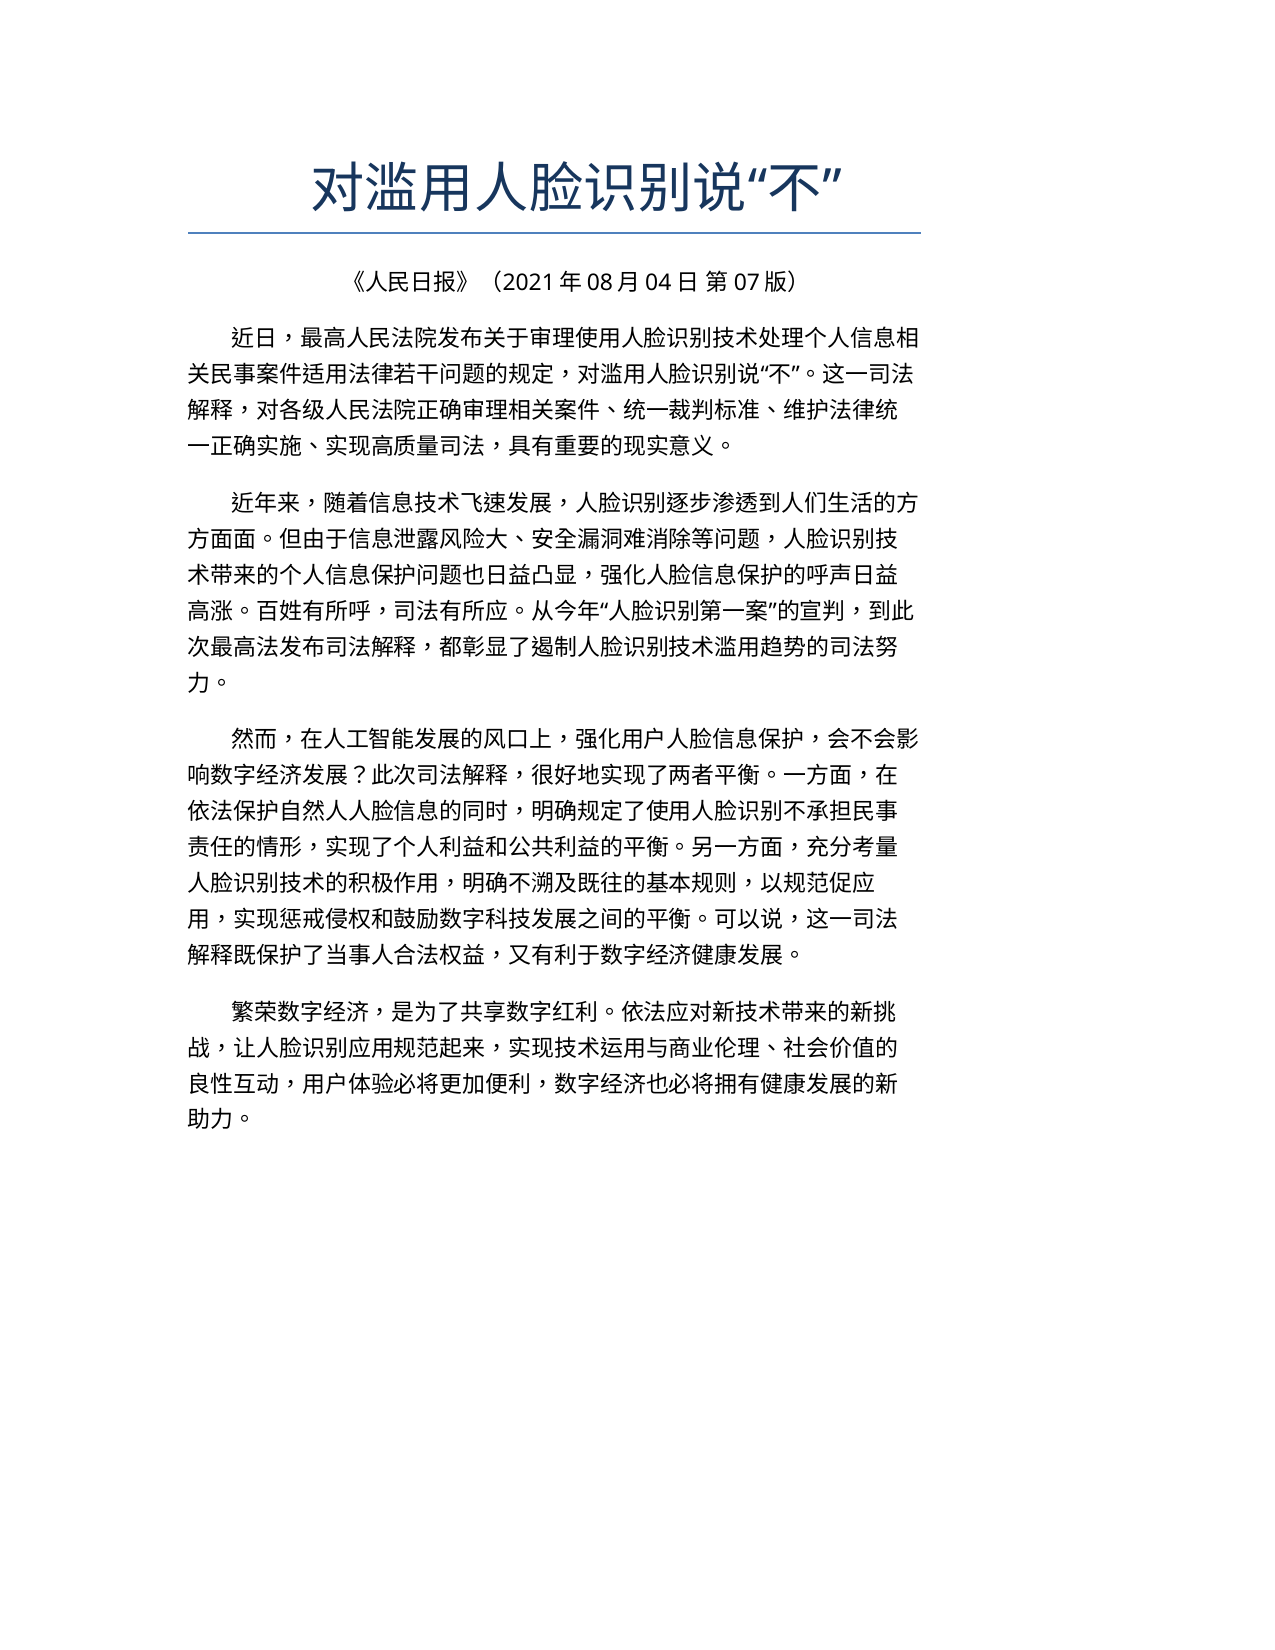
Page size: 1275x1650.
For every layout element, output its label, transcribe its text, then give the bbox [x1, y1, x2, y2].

title 对滥用人脸识别说“不” [187, 150, 921, 234]
text 近年来，随着信息技术飞速发展，人脸识别逐步渗透到人们生活的方方面面。但由于信息泄露风险大、安全漏洞难消除等问题，人脸识别技术带来的个人信息保护问题也日益凸显，强化人脸信息保护的呼声日益高涨。百姓有所呼，司法有所应。从今年“人脸识别第一案”的宣判，到此次最高法发布司法解释，都彰显了遏制人脸识别技术滥用趋势的司法努力。 [187, 487, 921, 698]
text 近日，最高人民法院发布关于审理使用人脸识别技术处理个人信息相关民事案件适用法律若干问题的规定，对滥用人脸识别说“不”。这一司法解释，对各级人民法院正确审理相关案件、统一裁判标准、维护法律统一正确实施、实现高质量司法，具有重要的现实意义。 [187, 322, 921, 461]
text 然而，在人工智能发展的风口上，强化用户人脸信息保护，会不会影响数字经济发展？此次司法解释，很好地实现了两者平衡。一方面，在依法保护自然人人脸信息的同时，明确规定了使用人脸识别不承担民事责任的情形，实现了个人利益和公共利益的平衡。另一方面，充分考量人脸识别技术的积极作用，明确不溯及既往的基本规则，以规范促应用，实现惩戒侵权和鼓励数字科技发展之间的平衡。可以说，这一司法解释既保护了当事人合法权益，又有利于数字经济健康发展。 [187, 723, 921, 970]
text 《人民日报》（2021年08月04日 第 07版） [187, 265, 921, 297]
text 繁荣数字经济，是为了共享数字红利。依法应对新技术带来的新挑战，让人脸识别应用规范起来，实现技术运用与商业伦理、社会价值的良性互动，用户体验必将更加便利，数字经济也必将拥有健康发展的新助力。 [187, 996, 921, 1135]
